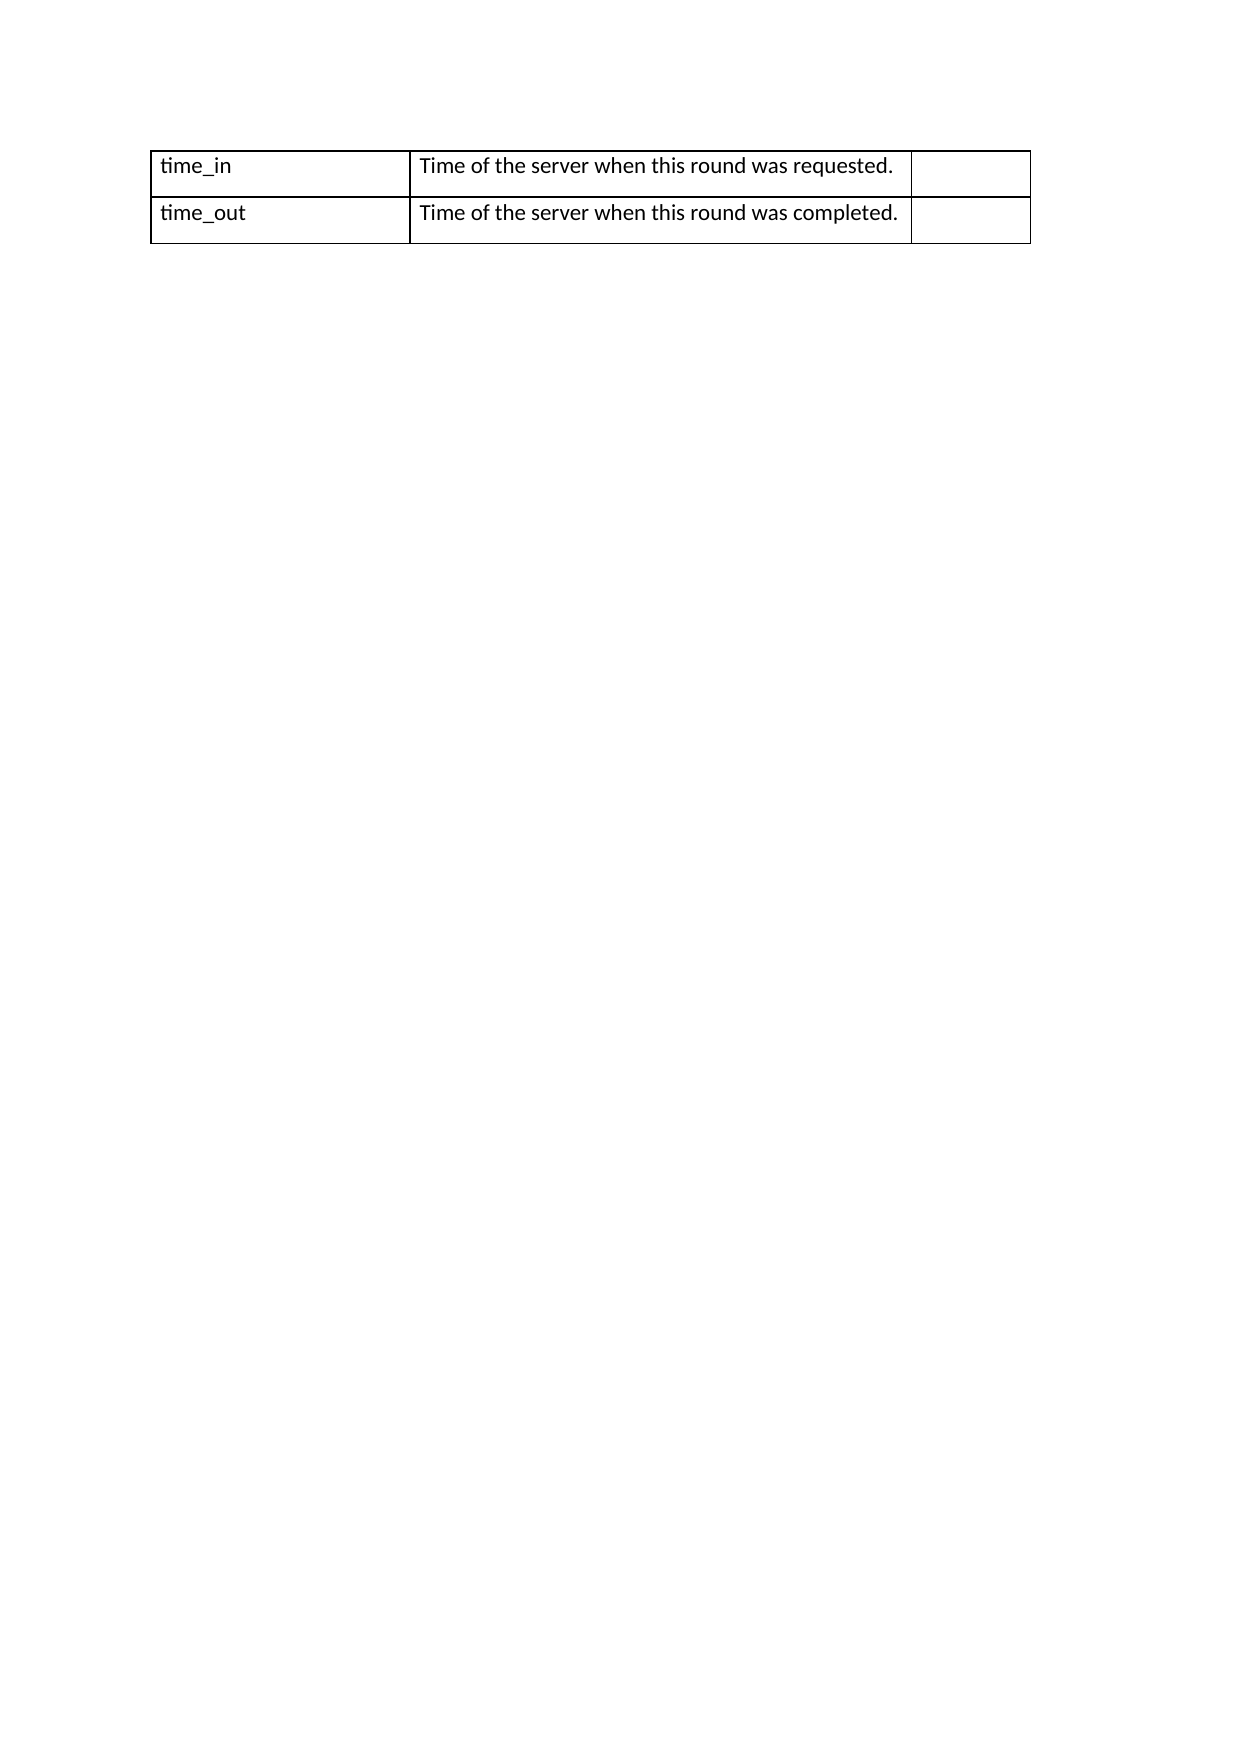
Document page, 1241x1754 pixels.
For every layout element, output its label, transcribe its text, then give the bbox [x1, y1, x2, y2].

table_cell [912, 152, 1030, 196]
table_cell time_out [152, 198, 409, 242]
table_cell Time of the server when this round was requested. [411, 152, 911, 196]
table_cell [912, 198, 1030, 242]
table_cell time_in [152, 152, 409, 196]
table_cell Time of the server when this round was completed. [411, 198, 911, 242]
